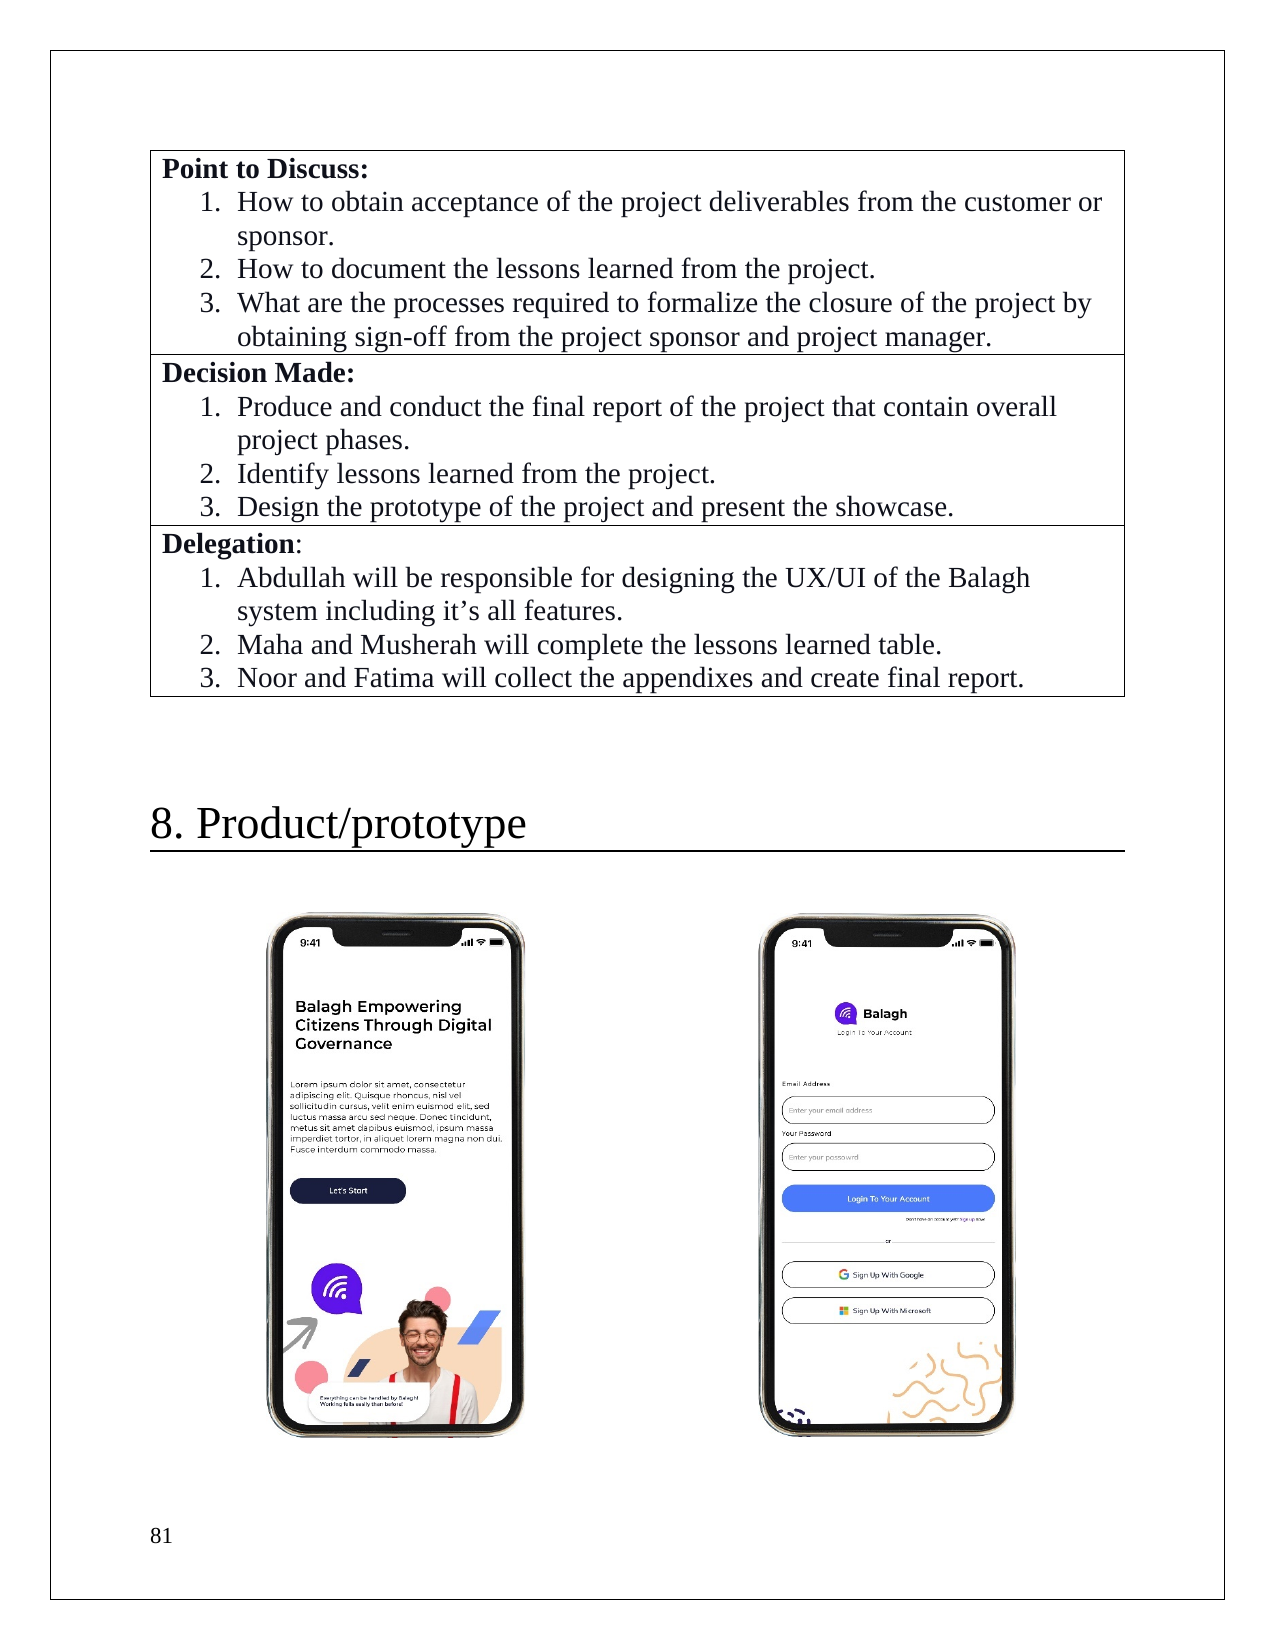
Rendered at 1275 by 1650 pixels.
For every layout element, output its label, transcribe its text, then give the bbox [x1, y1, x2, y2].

picture [758, 913, 1016, 1437]
table_cell Delegation: Abdullah will be responsible for designing the UX/UI of the Balagh system including it’s all features. Maha and Musherah will complete the lessons learned table. Noor and Fatima will collect the appendixes and create final report. [151, 526, 1124, 696]
table_cell Point to Discuss: How to obtain acceptance of the project deliverables from the customer or sponsor. How to document the lessons learned from the project. What are the processes required to formalize the closure of the project by obtaining sign-off from the project sponsor and project manager. [151, 151, 1124, 354]
picture [266, 912, 526, 1438]
subtitle 8. Product/prototype [150, 796, 1125, 850]
table_header [641, 902, 1133, 1449]
table_cell Decision Made: Produce and conduct the final report of the project that contain overall project phases. Identify lessons learned from the project. Design the prototype of the project and present the showcase. [151, 355, 1124, 525]
table_header [150, 902, 641, 1449]
